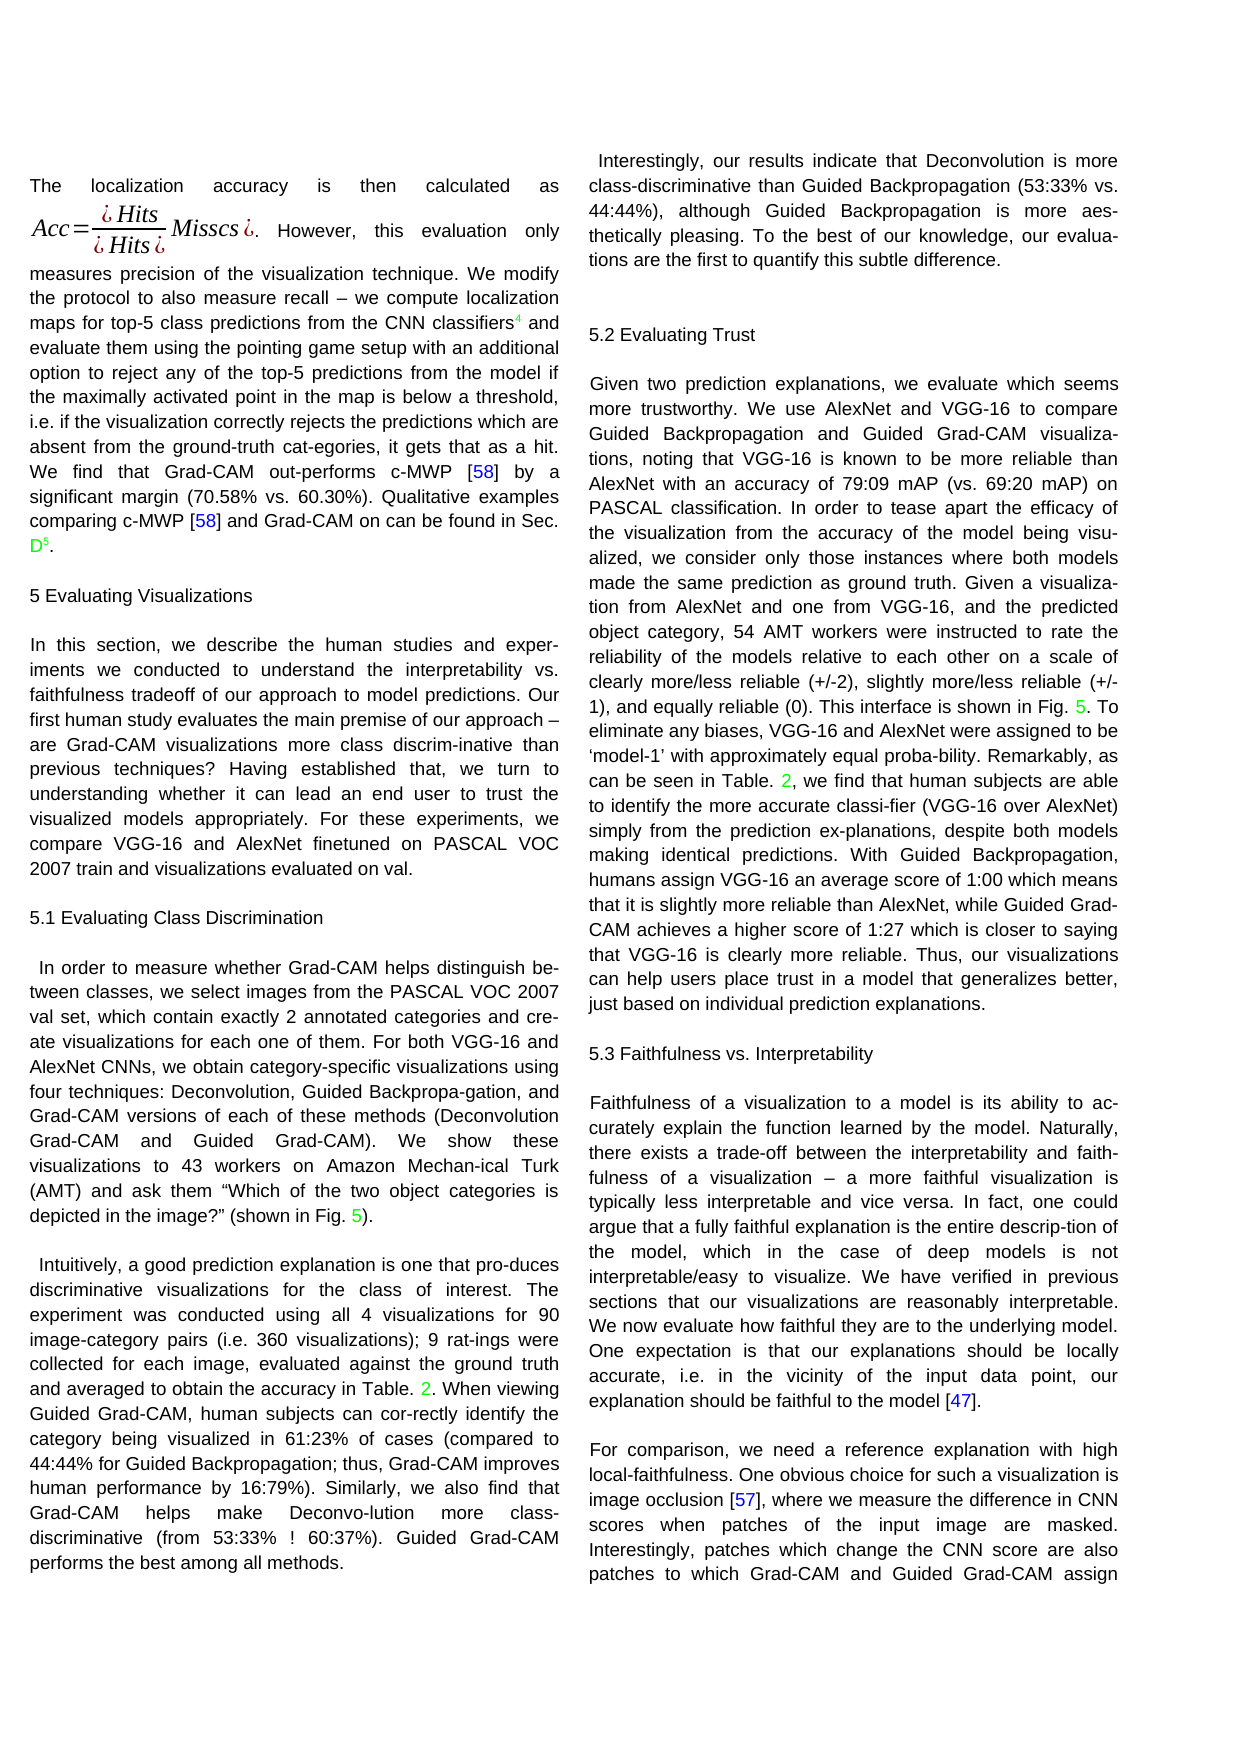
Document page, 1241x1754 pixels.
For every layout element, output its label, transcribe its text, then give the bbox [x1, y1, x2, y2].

text 5 Evaluating Visualizations [29, 585, 559, 606]
text In order to measure whether Grad-CAM helps distinguish be-tween classes, we select images from the PASCAL VOC 2007 val set, which contain exactly 2 annotated categories and cre-ate visualizations for each one of them. For both VGG-16 and AlexNet CNNs, we obtain category-specific visualizations using four techniques: Deconvolution, Guided Backpropa-gation, and Grad-CAM versions of each of these methods (Deconvolution Grad-CAM and Guided Grad-CAM). We show these visualizations to 43 workers on Amazon Mechan-ical Turk (AMT) and ask them “Which of the two object categories is depicted in the image?” (shown in Fig. 5). [29, 957, 559, 1226]
text 5.2 Evaluating Trust [588, 323, 1119, 345]
text Given two prediction explanations, we evaluate which seems more trustworthy. We use AlexNet and VGG-16 to compare Guided Backpropagation and Guided Grad-CAM visualiza-tions, noting that VGG-16 is known to be more reliable than AlexNet with an accuracy of 79:09 mAP (vs. 69:20 mAP) on PASCAL classification. In order to tease apart the efficacy of the visualization from the accuracy of the model being visu-alized, we consider only those instances where both models made the same prediction as ground truth. Given a visualiza-tion from AlexNet and one from VGG-16, and the predicted object category, 54 AMT workers were instructed to rate the reliability of the models relative to each other on a scale of clearly more/less reliable (+/-2), slightly more/less reliable (+/-1), and equally reliable (0). This interface is shown in Fig. 5. To eliminate any biases, VGG-16 and AlexNet were assigned to be ‘model-1’ with approximately equal proba-bility. Remarkably, as can be seen in Table. 2, we find that human subjects are able to identify the more accurate classi-fier (VGG-16 over AlexNet) simply from the prediction ex-planations, despite both models making identical predictions. With Guided Backpropagation, humans assign VGG-16 an average score of 1:00 which means that it is slightly more reliable than AlexNet, while Guided Grad-CAM achieves a higher score of 1:27 which is closer to saying that VGG-16 is clearly more reliable. Thus, our visualizations can help users place trust in a model that generalizes better, just based on individual prediction explanations. [588, 373, 1119, 1014]
text Interestingly, our results indicate that Deconvolution is more class-discriminative than Guided Backpropagation (53:33% vs. 44:44%), although Guided Backpropagation is more aes-thetically pleasing. To the best of our knowledge, our evalua-tions are the first to quantify this subtle difference. [588, 150, 1119, 271]
text The localization accuracy is then calculated as . However, this evaluation only measures precision of the visualization technique. We modify the protocol to also measure recall – we compute localization maps for top-5 class predictions from the CNN classifiers4 and evaluate them using the pointing game setup with an additional option to reject any of the top-5 predictions from the model if the maximally activated point in the map is below a threshold, i.e. if the visualization correctly rejects the predictions which are absent from the ground-truth cat-egories, it gets that as a hit. We find that Grad-CAM out-performs c-MWP [58] by a significant margin (70.58% vs. 60.30%). Qualitative examples comparing c-MWP [58] and Grad-CAM on can be found in Sec. D5. [29, 175, 559, 557]
text Faithfulness of a visualization to a model is its ability to ac-curately explain the function learned by the model. Naturally, there exists a trade-off between the interpretability and faith-fulness of a visualization – a more faithful visualization is typically less interpretable and vice versa. In fact, one could argue that a fully faithful explanation is the entire descrip-tion of the model, which in the case of deep models is not interpretable/easy to visualize. We have verified in previous sections that our visualizations are reasonably interpretable. We now evaluate how faithful they are to the underlying model. One expectation is that our explanations should be locally accurate, i.e. in the vicinity of the input data point, our explanation should be faithful to the model [47]. [588, 1092, 1119, 1411]
text 5.3 Faithfulness vs. Interpretability [588, 1042, 1119, 1064]
text Intuitively, a good prediction explanation is one that pro-duces discriminative visualizations for the class of interest. The experiment was conducted using all 4 visualizations for 90 image-category pairs (i.e. 360 visualizations); 9 rat-ings were collected for each image, evaluated against the ground truth and averaged to obtain the accuracy in Table. 2. When viewing Guided Grad-CAM, human subjects can cor-rectly identify the category being visualized in 61:23% of cases (compared to 44:44% for Guided Backpropagation; thus, Grad-CAM improves human performance by 16:79%). Similarly, we also find that Grad-CAM helps make Deconvo-lution more class-discriminative (from 53:33% ! 60:37%). Guided Grad-CAM performs the best among all methods. [29, 1254, 559, 1573]
text In this section, we describe the human studies and exper-iments we conducted to understand the interpretability vs. faithfulness tradeoff of our approach to model predictions. Our first human study evaluates the main premise of our approach – are Grad-CAM visualizations more class discrim-inative than previous techniques? Having established that, we turn to understanding whether it can lead an end user to trust the visualized models appropriately. For these experiments, we compare VGG-16 and AlexNet finetuned on PASCAL VOC 2007 train and visualizations evaluated on val. [29, 634, 559, 879]
text 5.1 Evaluating Class Discrimination [29, 907, 559, 928]
